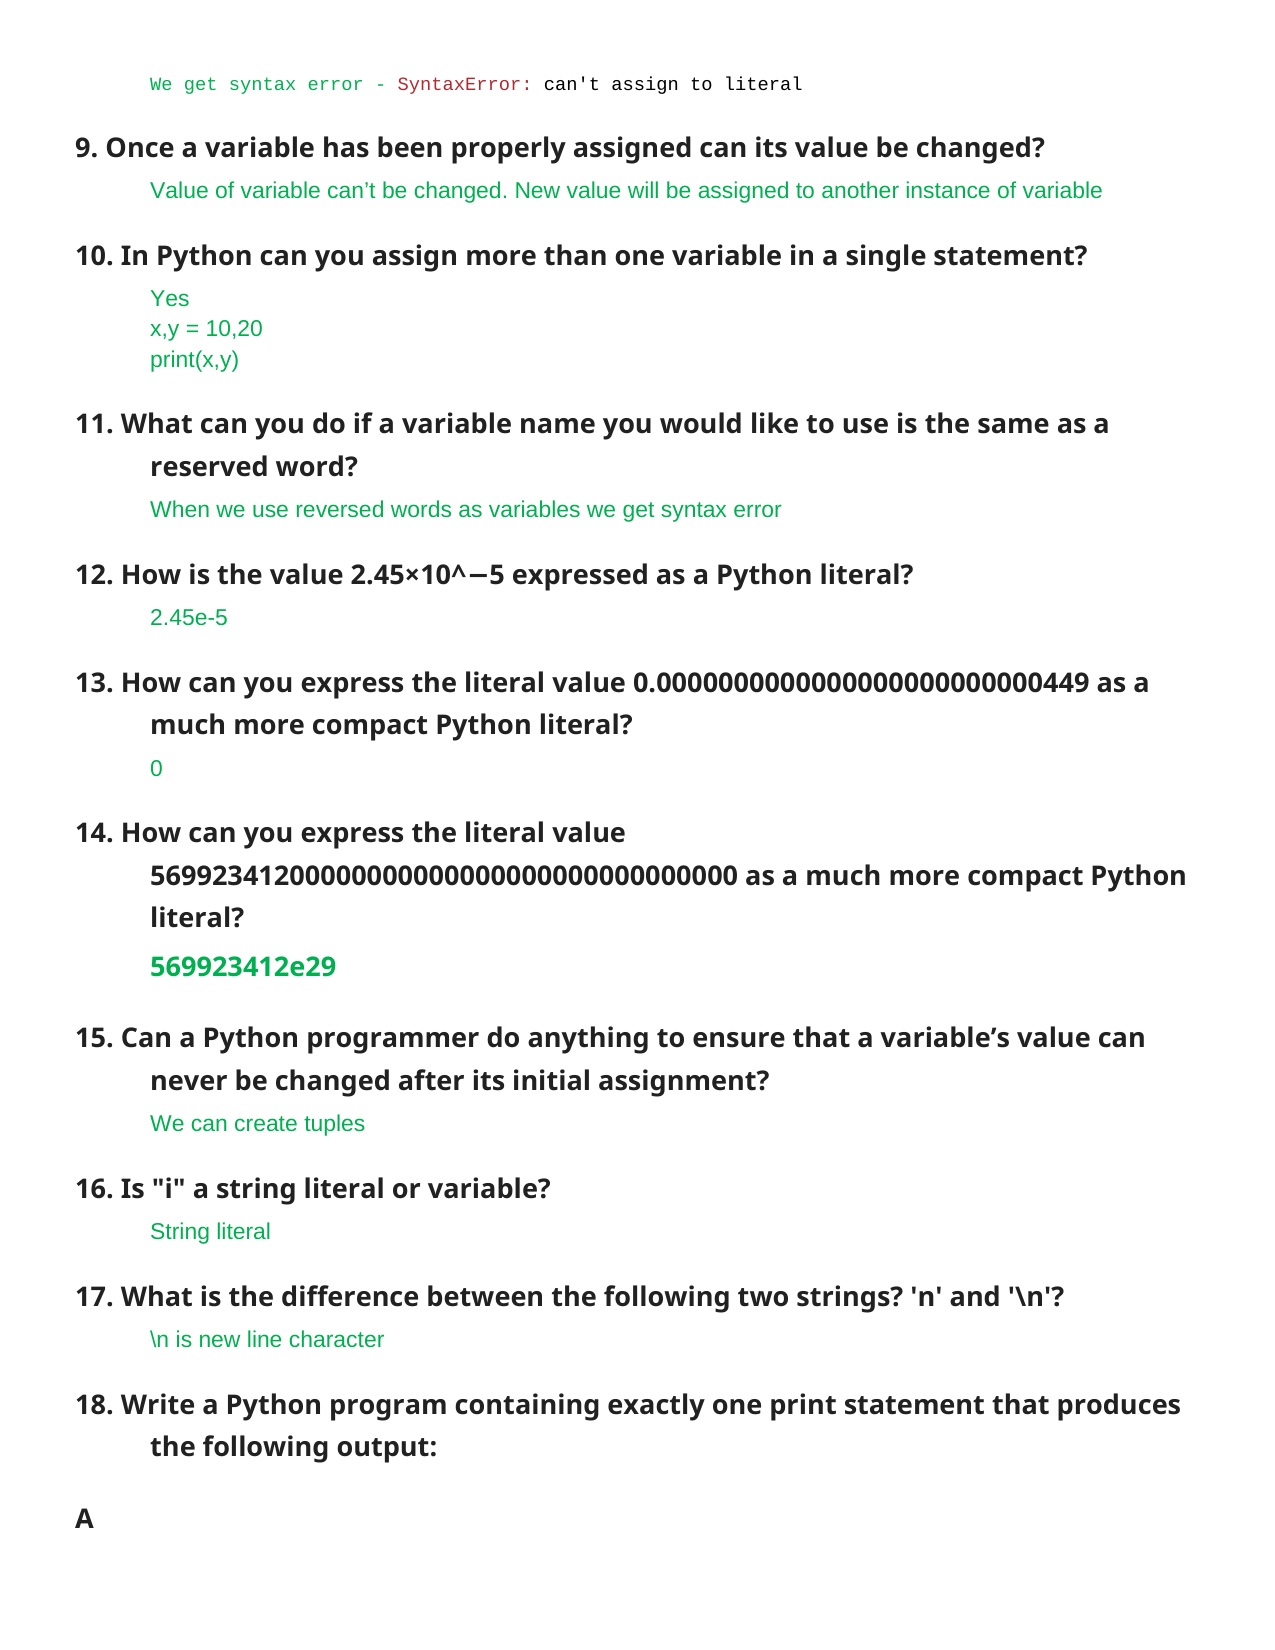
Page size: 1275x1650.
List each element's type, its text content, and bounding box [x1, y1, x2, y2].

text Yes [150, 285, 1200, 312]
text x,y = 10,20 [150, 315, 1200, 342]
subtitle 10. In Python can you assign more than one variable in a single statement? [75, 237, 1200, 273]
text When we use reversed words as variables we get syntax error [150, 496, 1200, 522]
text Value of variable can’t be changed. New value will be assigned to another instance of variable [150, 177, 1200, 203]
subtitle 13. How can you express the literal value 0.0000000000000000000000000449 as a much more compact Python literal? [75, 663, 1200, 743]
subtitle 15. Can a Python programmer do anything to ensure that a variable’s value can never be changed after its initial assignment? [75, 1019, 1200, 1098]
subtitle 18. Write a Python program containing exactly one print statement that produces the following output: [75, 1385, 1200, 1464]
subtitle 16. Is "i" a string literal or variable? [75, 1169, 1200, 1206]
subtitle 17. What is the difference between the following two strings? 'n' and '\n'? [75, 1277, 1200, 1314]
text print(x,y) [150, 346, 1200, 372]
subtitle 14. How can you express the literal value 56992341200000000000000000000000000000 as a much more compact Python literal? [75, 814, 1200, 936]
subtitle 11. What can you do if a variable name you would like to use is the same as a reserved word? [75, 405, 1200, 484]
text \n is new line character [150, 1326, 1200, 1352]
text String literal [150, 1218, 1200, 1244]
subtitle A [75, 1499, 1200, 1536]
subtitle 12. How is the value 2.45×10^−5 expressed as a Python literal? [75, 555, 1200, 592]
text 2.45e-5 [150, 604, 1200, 630]
text 569923412e29 [150, 947, 1200, 984]
subtitle 9. Once a variable has been properly assigned can its value be changed? [75, 128, 1200, 165]
text We get syntax error - SyntaxError: can't assign to literal [150, 75, 1200, 96]
text 0 [150, 754, 1200, 781]
text We can create tuples [150, 1110, 1200, 1136]
